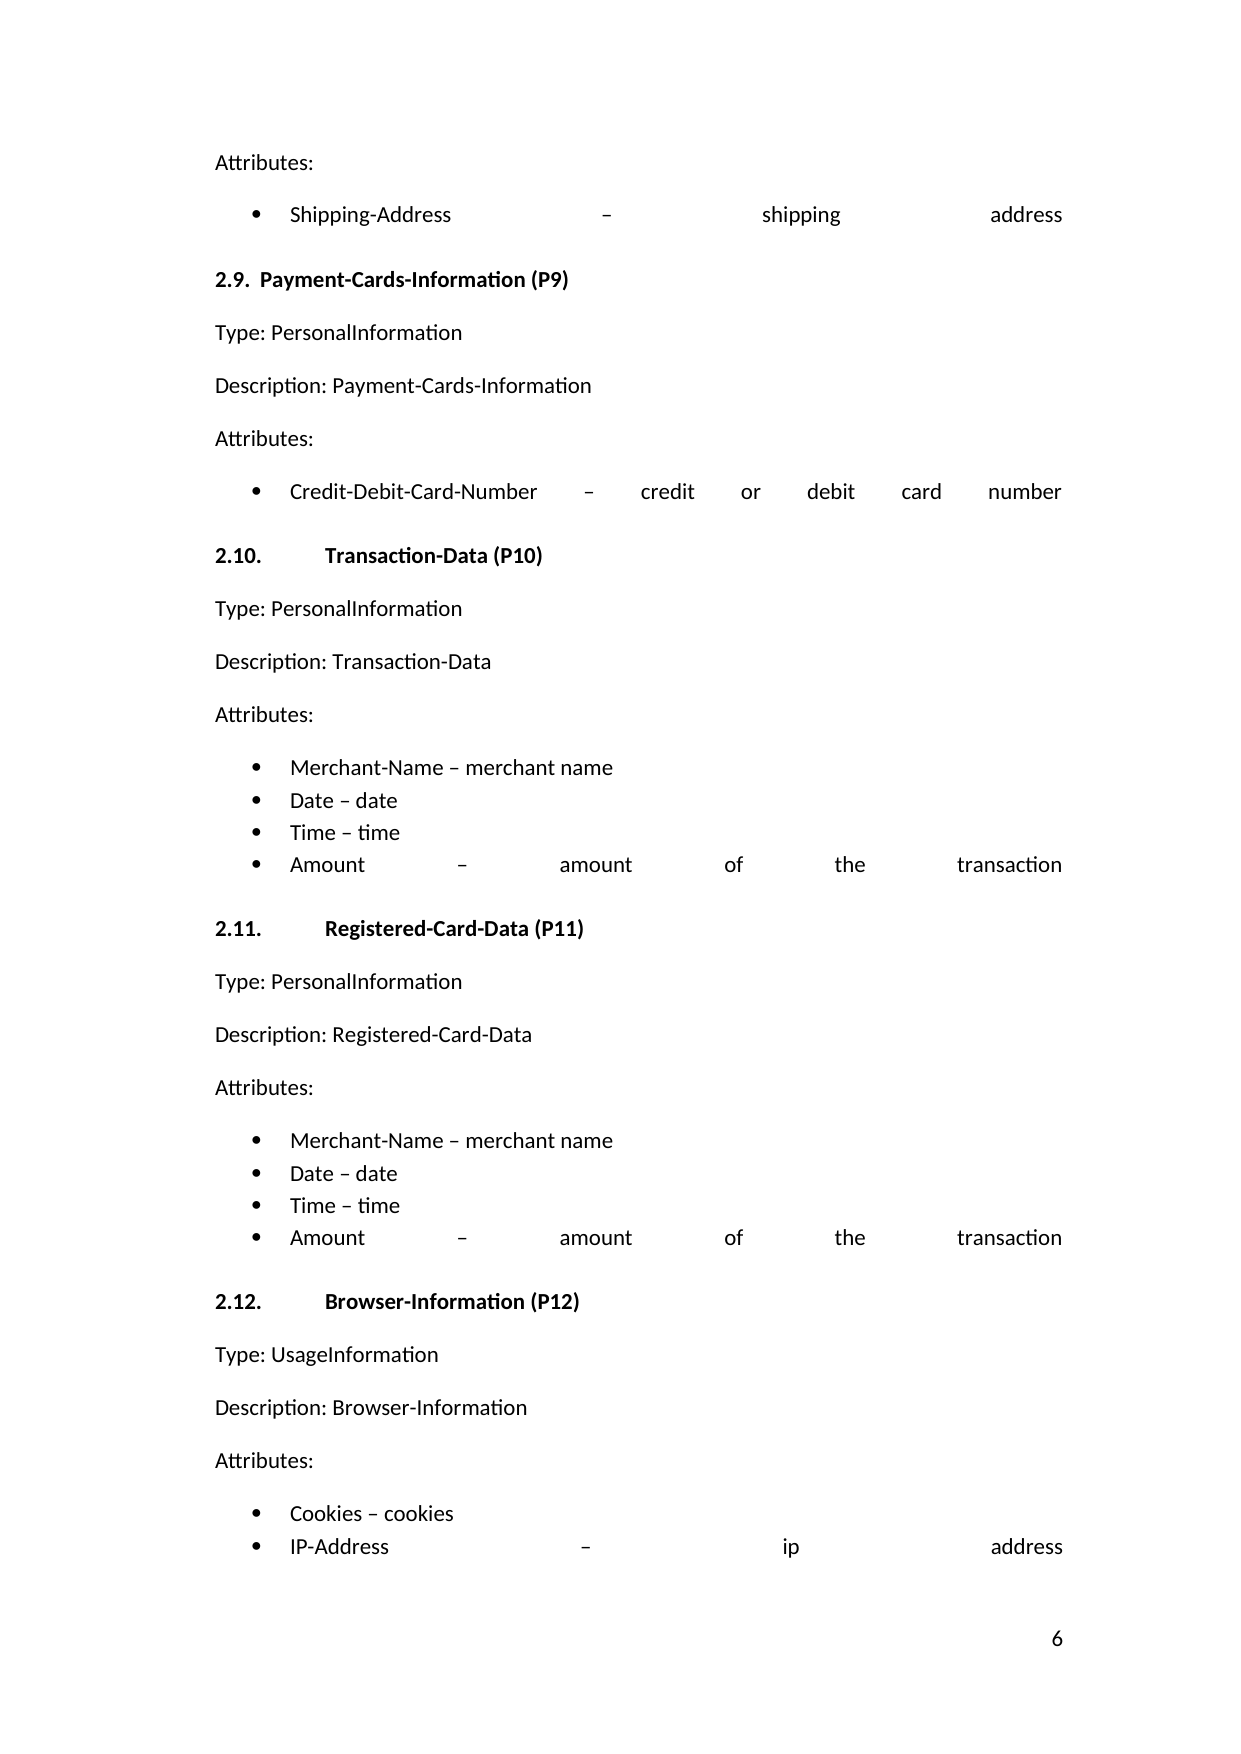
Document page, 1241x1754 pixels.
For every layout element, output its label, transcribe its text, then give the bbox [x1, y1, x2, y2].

text Description: Transaction-Data [215, 647, 1063, 676]
text Type: PersonalInformation [215, 594, 1063, 622]
list Credit-Debit-Card-Number – credit or debit card number [252, 477, 1063, 537]
text Attributes: [215, 1073, 1063, 1102]
text Description: Payment-Cards-Information [215, 371, 1063, 399]
text Description: Browser-Information [215, 1393, 1063, 1422]
list Time – time [252, 1191, 1063, 1219]
text Type: PersonalInformation [215, 967, 1063, 996]
list Date – date [252, 786, 1063, 814]
list Time – time [252, 818, 1063, 846]
text Type: PersonalInformation [215, 318, 1063, 346]
list Browser-Information (P12) [215, 1287, 1063, 1316]
text Description: Registered-Card-Data [215, 1021, 1063, 1048]
text Attributes: [215, 424, 1063, 452]
list Amount – amount of the transaction [252, 1223, 1063, 1283]
list Amount – amount of the transaction [252, 850, 1063, 910]
list Transaction-Data (P10) [215, 541, 1063, 569]
list Merchant-Name – merchant name [252, 1127, 1063, 1154]
list Cookies – cookies [252, 1499, 1063, 1528]
list Merchant-Name – merchant name [252, 753, 1063, 782]
list Shipping-Address – shipping address [252, 201, 1063, 261]
list Date – date [252, 1159, 1063, 1187]
list Registered-Card-Data (P11) [215, 914, 1063, 942]
text Attributes: [215, 701, 1063, 728]
text Attributes: [215, 1447, 1063, 1474]
list IP-Address – ip address [252, 1532, 1063, 1592]
list Payment-Cards-Information (P9) [215, 265, 1063, 293]
text Attributes: [215, 148, 1063, 176]
text Type: UsageInformation [215, 1341, 1063, 1368]
